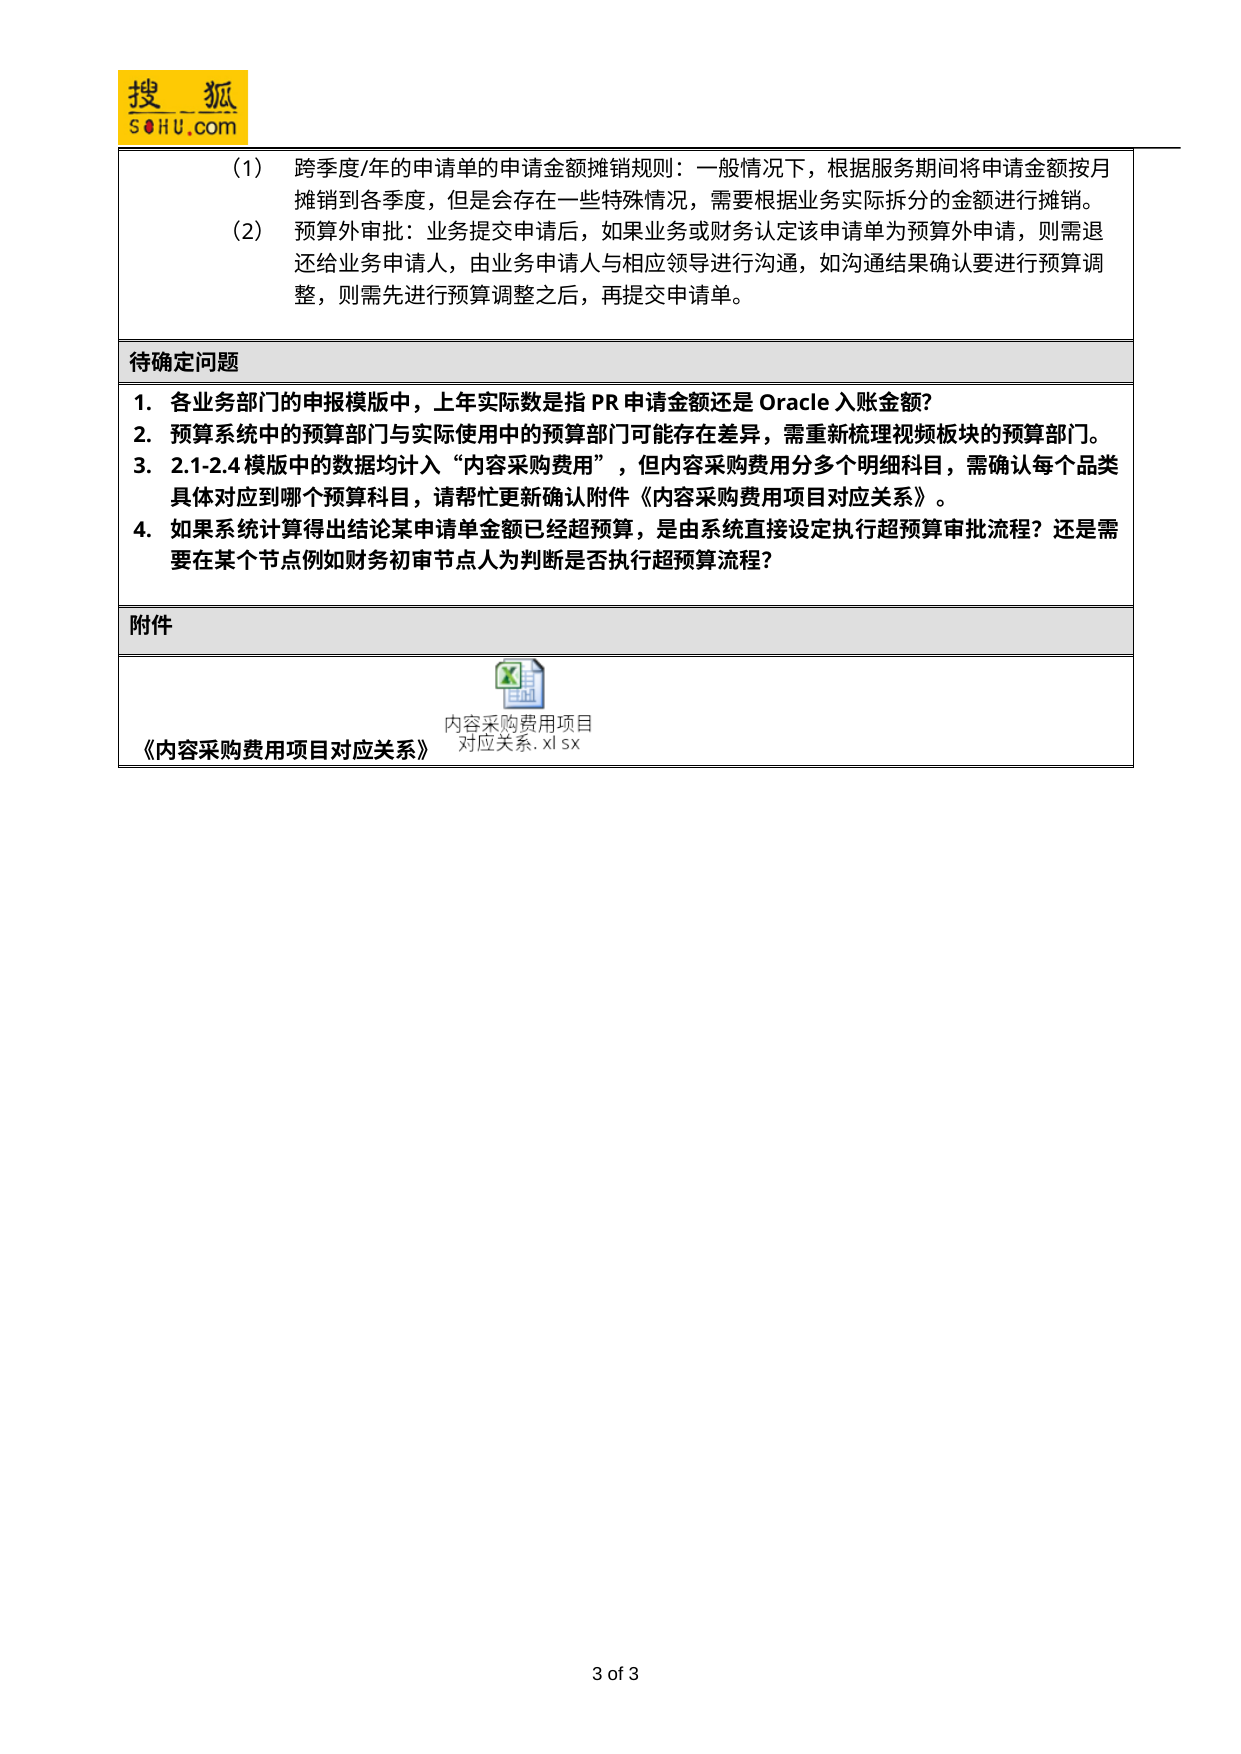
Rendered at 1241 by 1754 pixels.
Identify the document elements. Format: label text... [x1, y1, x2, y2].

table_cell 《内容采购费用项目对应关系》 [119, 657, 1133, 764]
picture [118, 70, 249, 145]
table_cell 待确定问题 [119, 342, 1133, 382]
table_cell 各业务部门的申报模版中，上年实际数是指PR申请金额还是Oracle入账金额？ 预算系统中的预算部门与实际使用中的预算部门可能存在差异，需重新梳理视频板块的预算部门。 2.1-2.4模版中的数据均计入“内容采购费用”，但内容采购费用分多个明细科目，需确认每个品类具体对应到哪个预算科目，请帮忙更新确认附件《内容采购费用项目对应关系》。 如果系统计算得出结论某申请单金额已经超预算，是由系统直接设定执行超预算审批流程？还是需要在某个节点例如财务初审节点人为判断是否执行超预算流程？ [119, 385, 1133, 605]
table_cell 附件 [119, 608, 1133, 654]
